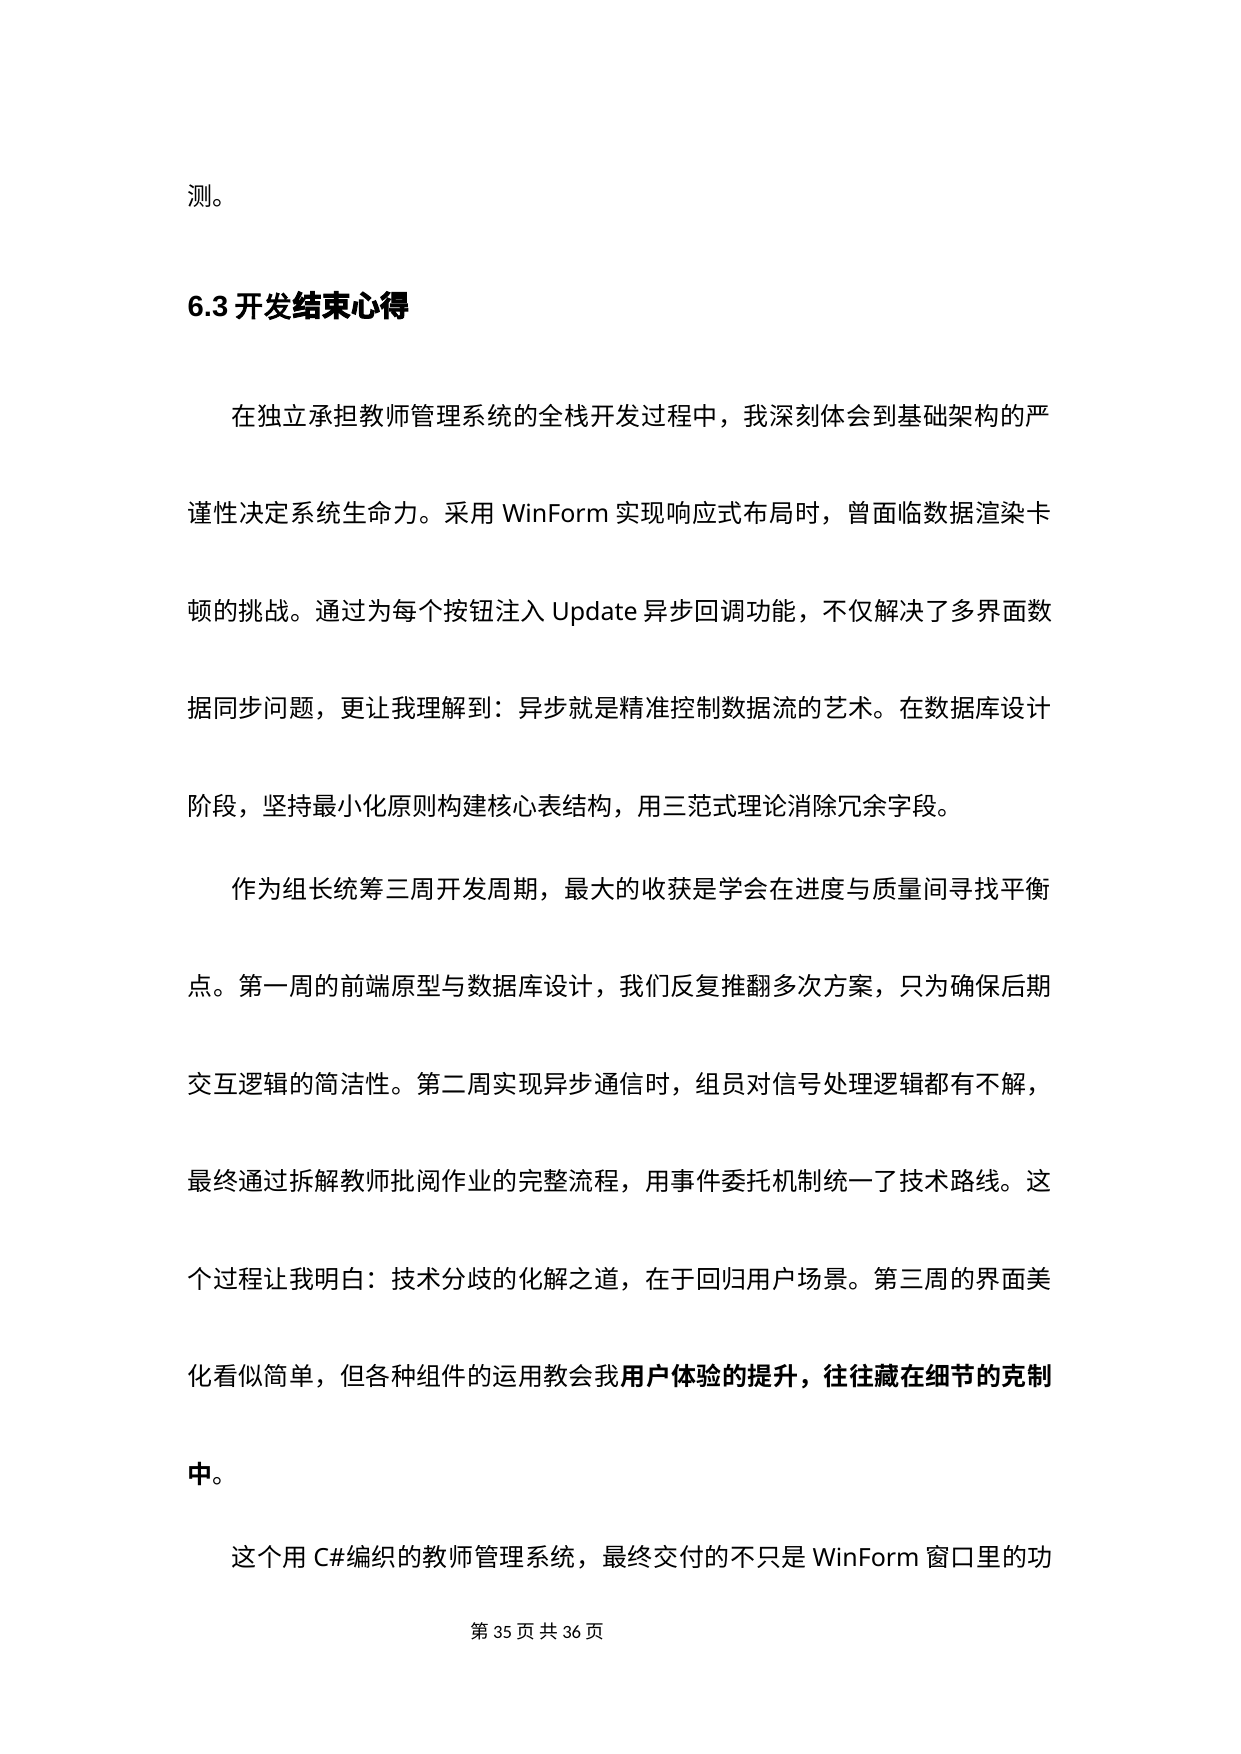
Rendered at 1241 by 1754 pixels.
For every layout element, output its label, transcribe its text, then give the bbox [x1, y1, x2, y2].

text 作为组长统筹三周开发周期，最大的收获是学会在进度与质量间寻找平衡点。第一周的前端原型与数据库设计，我们反复推翻多次方案，只为确保后期交互逻辑的简洁性。第二周实现异步通信时，组员对信号处理逻辑都有不解，最终通过拆解教师批阅作业的完整流程，用事件委托机制统一了技术路线。这个过程让我明白：技术分歧的化解之道，在于回归用户场景。第三周的界面美化看似简单，但各种组件的运用教会我用户体验的提升，往往藏在细节的克制中。 [187, 855, 1053, 1505]
text 在独立承担教师管理系统的全栈开发过程中，我深刻体会到基础架构的严谨性决定系统生命力。采用WinForm实现响应式布局时，曾面临数据渲染卡顿的挑战。通过为每个按钮注入Update异步回调功能，不仅解决了多界面数据同步问题，更让我理解到：异步就是精准控制数据流的艺术。在数据库设计阶段，坚持最小化原则构建核心表结构，用三范式理论消除冗余字段。 [187, 382, 1053, 837]
subtitle 6.3开发结束心得 [187, 272, 1053, 337]
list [187, 162, 1053, 227]
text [187, 1523, 1053, 1588]
